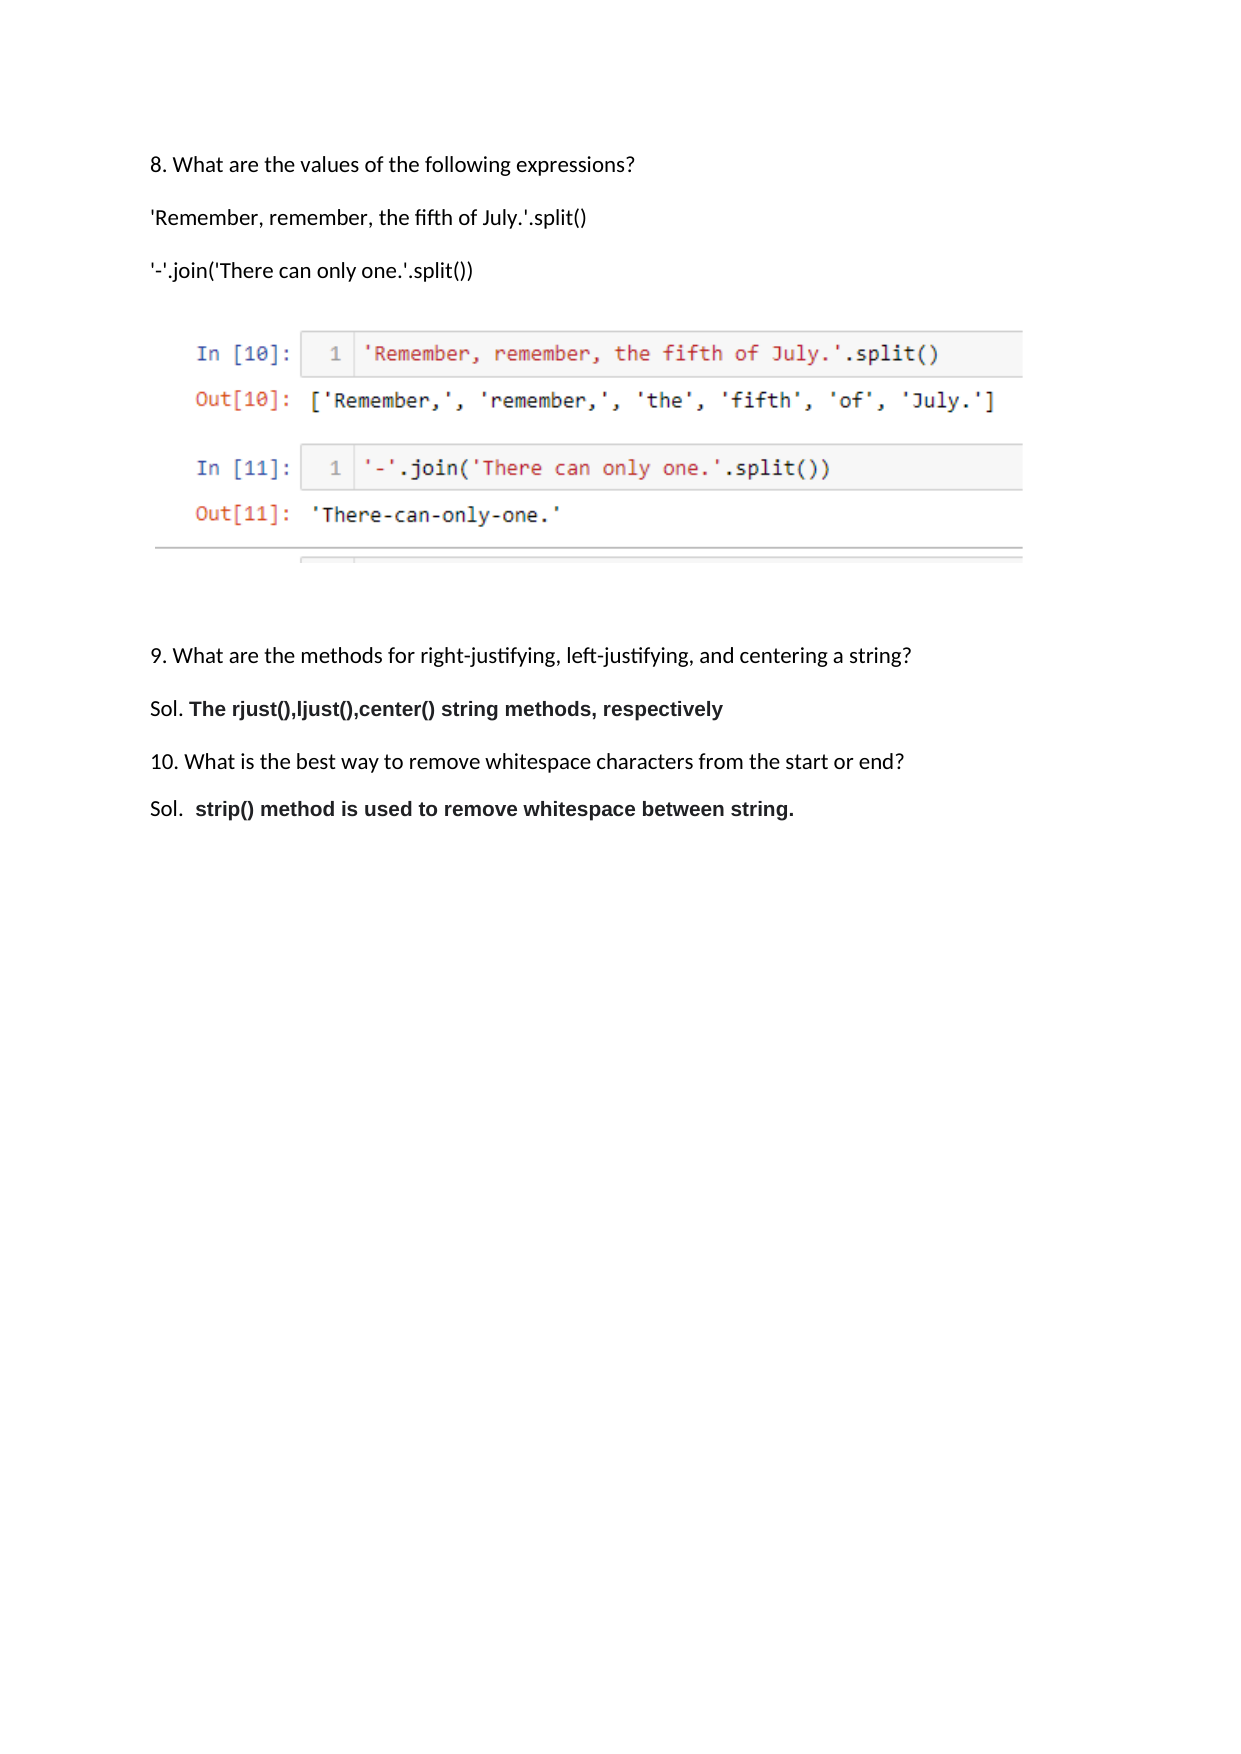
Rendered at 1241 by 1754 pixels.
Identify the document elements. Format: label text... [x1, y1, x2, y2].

text '-'.join('There can only one.'.split()) [150, 256, 1090, 284]
text 'Remember, remember, the fifth of July.'.split() [150, 203, 1090, 231]
text 8. What are the values of the following expressions? [150, 150, 1090, 178]
text 9. What are the methods for right-justifying, left-justifying, and centering a string? [150, 641, 1090, 669]
text Sol. The rjust(),ljust(),center() string methods, respectively [150, 694, 1090, 722]
text Sol. strip() method is used to remove whitespace between string. [150, 794, 1090, 822]
text 10. What is the best way to remove whitespace characters from the start or end? [150, 747, 1090, 775]
picture [155, 309, 1023, 563]
